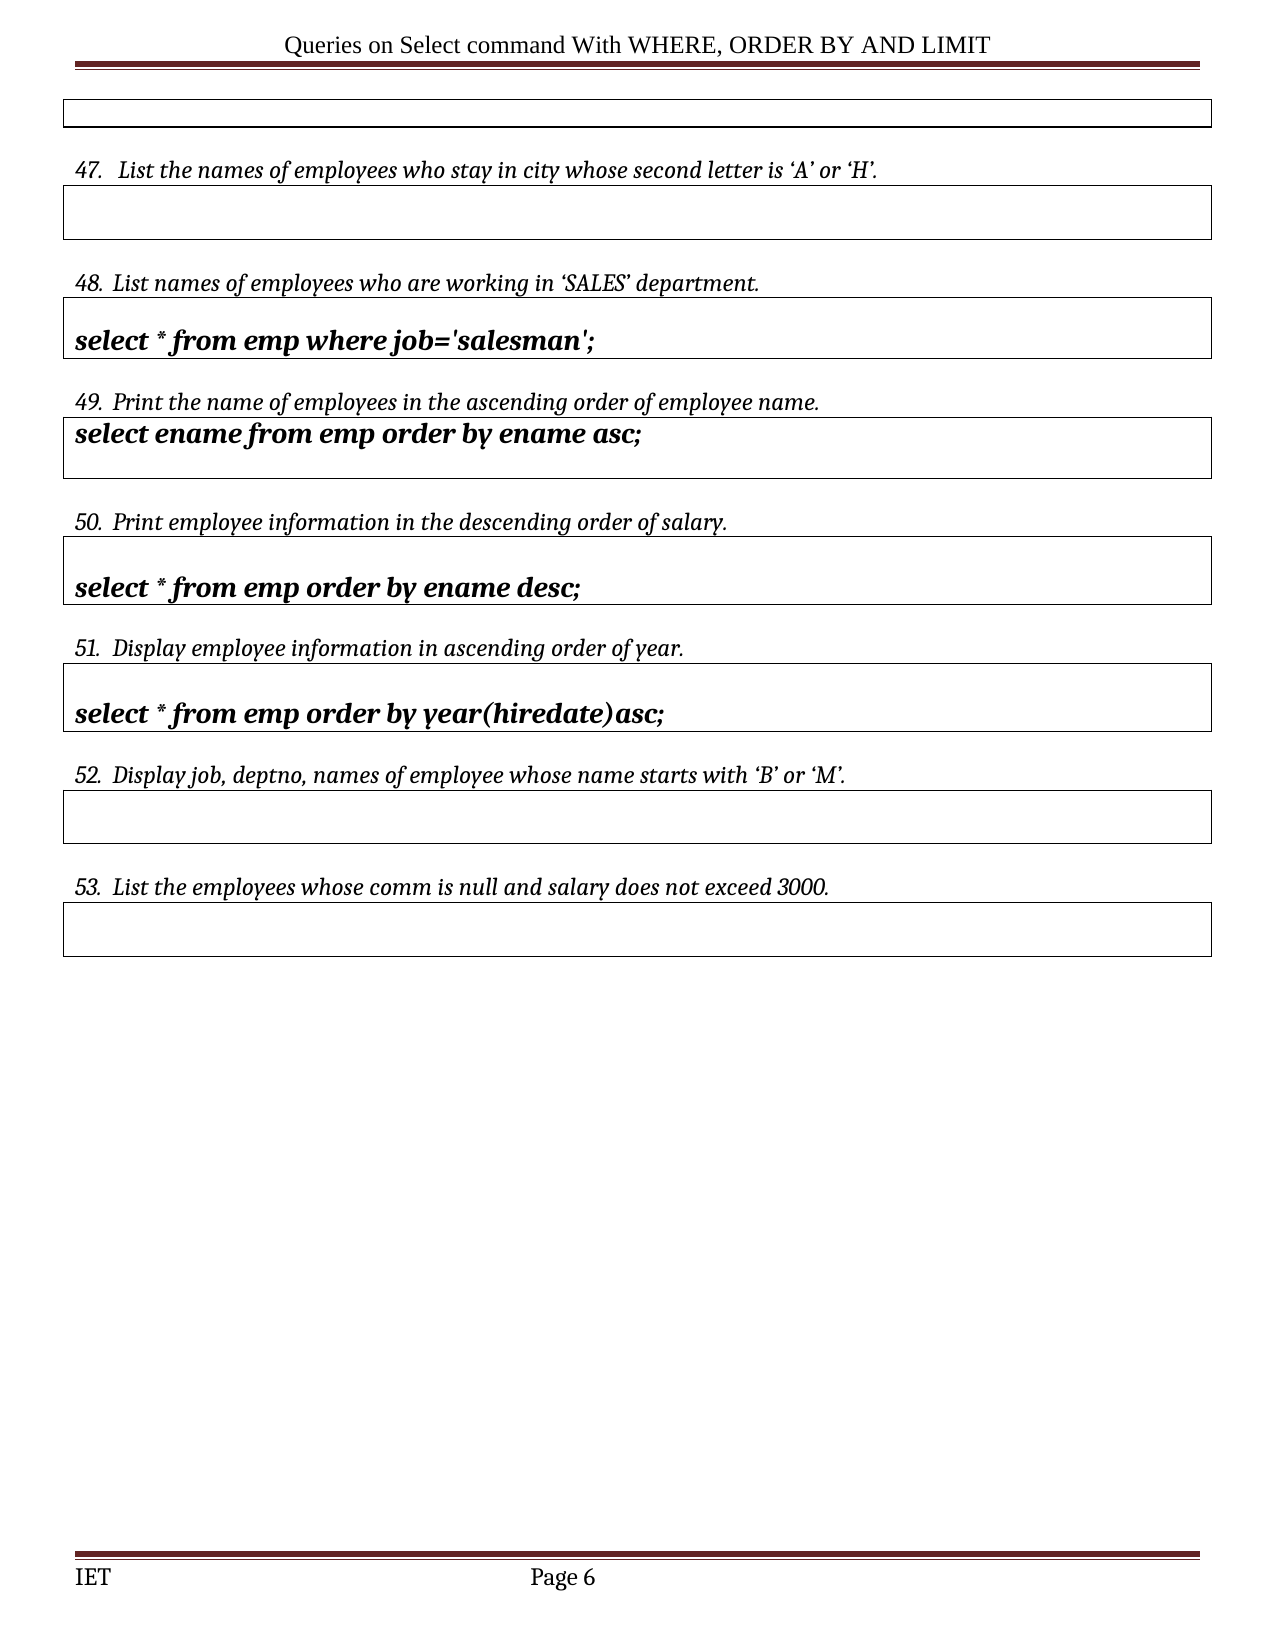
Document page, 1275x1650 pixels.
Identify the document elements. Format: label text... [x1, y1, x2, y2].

table_header select * from emp order by year(hiredate)asc; [64, 664, 1211, 731]
table_header [64, 186, 1211, 239]
list List names of employees who are working in ‘SALES’ department. [75, 268, 1200, 297]
list List the names of employees who stay in city whose second letter is ‘A’ or ‘H’. [75, 156, 1200, 185]
list Display job, deptno, names of employee whose name starts with ‘B’ or ‘M’. [75, 761, 1200, 789]
table_header select ename from emp order by ename asc; [64, 418, 1211, 478]
table_header [64, 791, 1211, 843]
list List the employees whose comm is null and salary does not exceed 3000. [75, 873, 1200, 902]
table_header [64, 100, 1211, 126]
table_header [64, 903, 1211, 956]
table_header select * from emp order by ename desc; [64, 537, 1211, 604]
list Display employee information in ascending order of year. [75, 634, 1200, 663]
list Print employee information in the descending order of salary. [75, 507, 1200, 536]
list Print the name of employees in the ascending order of employee name. [75, 388, 1200, 417]
table_header select * from emp where job='salesman'; [64, 298, 1211, 358]
